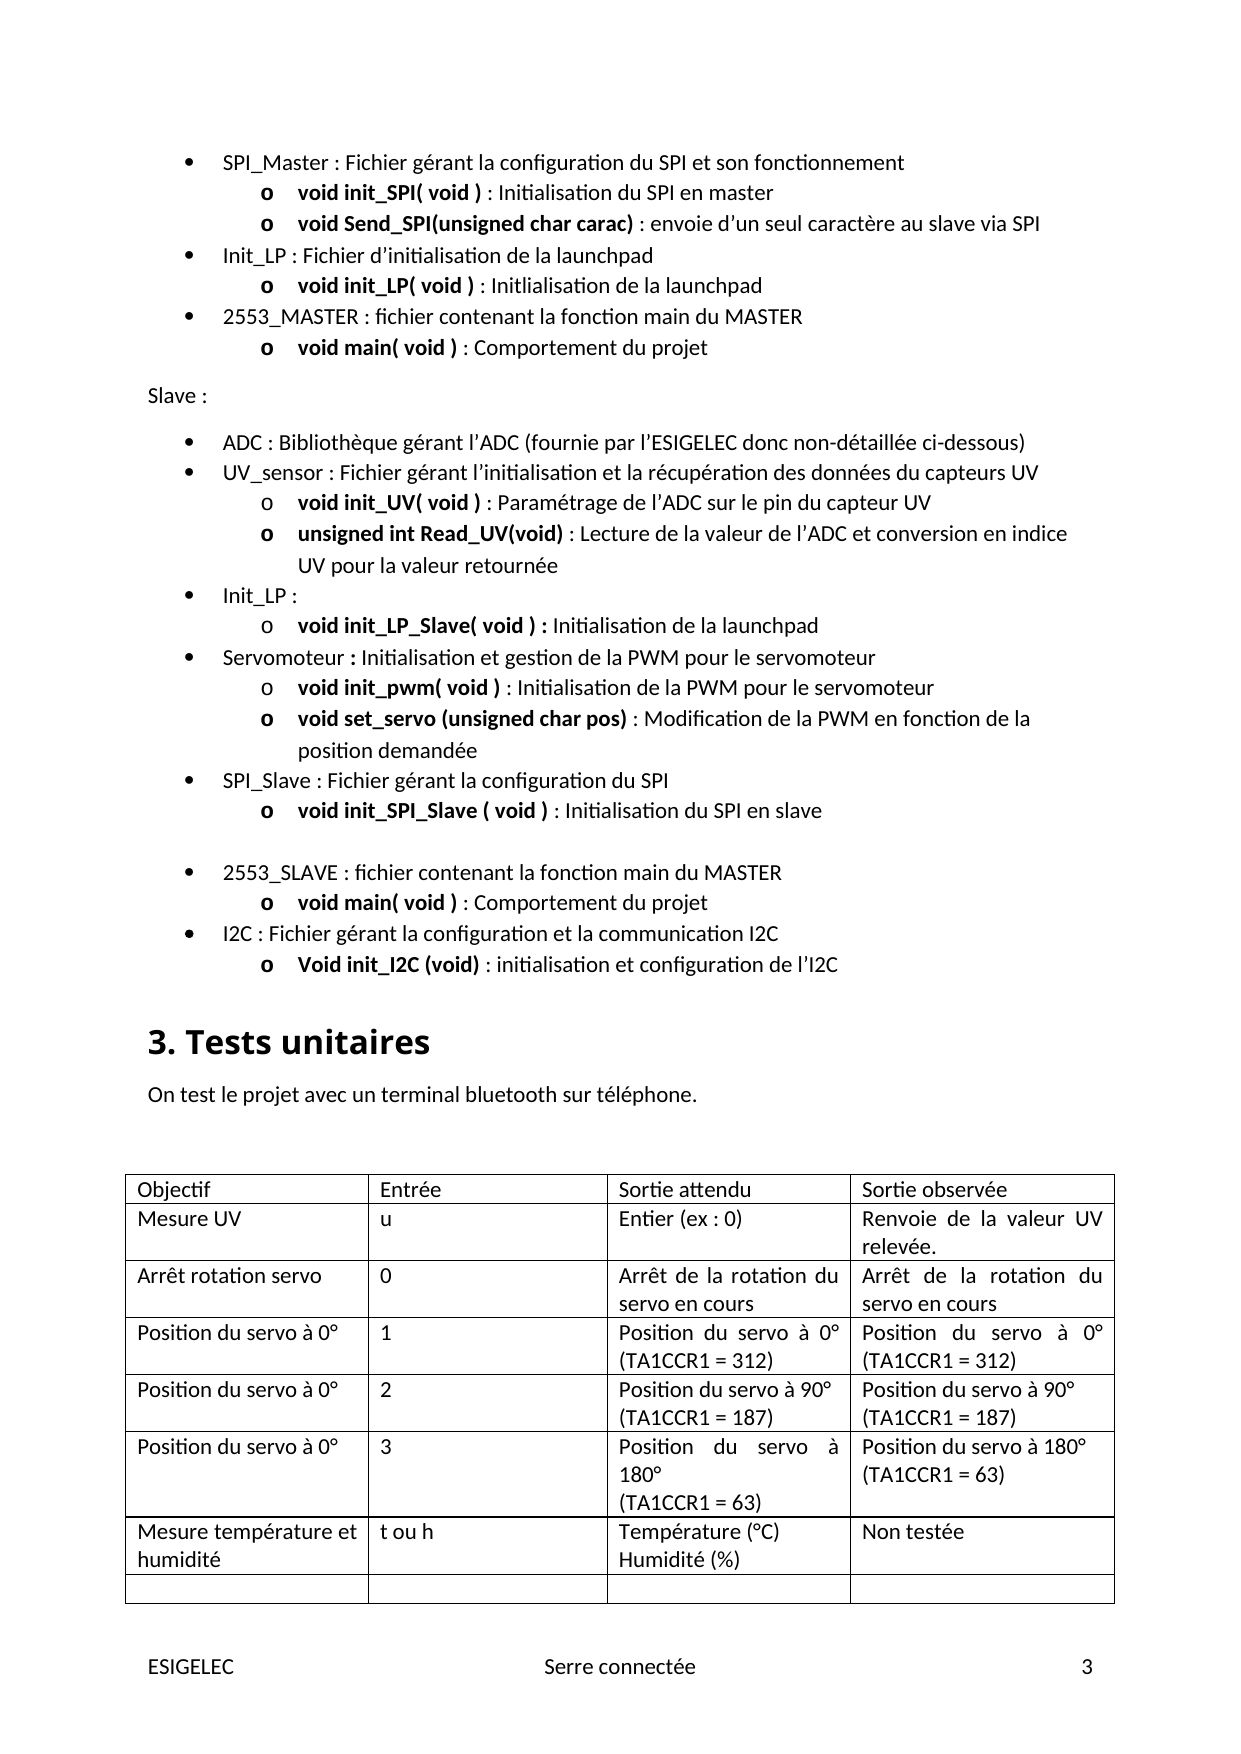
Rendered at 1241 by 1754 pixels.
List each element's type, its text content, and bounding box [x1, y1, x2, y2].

list Init_LP : Fichier d’initialisation de la launchpad [185, 241, 1093, 269]
table_cell Non testée [851, 1518, 1114, 1573]
list void set_servo (unsigned char pos) : Modification de la PWM en fonction de la position demandée [260, 704, 1093, 764]
table_cell Position du servo à 90° (TA1CCR1 = 187) [608, 1375, 850, 1431]
list SPI_Master : Fichier gérant la configuration du SPI et son fonctionnement [185, 148, 1093, 176]
table_cell Position du servo à 90° (TA1CCR1 = 187) [851, 1375, 1114, 1431]
list 2553_SLAVE : fichier contenant la fonction main du MASTER [185, 858, 1093, 886]
list 2553_MASTER : fichier contenant la fonction main du MASTER [185, 302, 1093, 330]
table_cell Position du servo à 0° [126, 1375, 368, 1431]
table_cell [851, 1575, 1114, 1602]
table_cell 3 [369, 1432, 607, 1516]
table_cell Position du servo à 0° [126, 1432, 368, 1516]
table_cell 0 [369, 1261, 607, 1317]
list void init_LP( void ) : Initlialisation de la launchpad [260, 271, 1093, 300]
list void main( void ) : Comportement du projet [260, 333, 1093, 362]
list UV_sensor : Fichier gérant l’initialisation et la récupération des données du capteurs UV [185, 458, 1093, 486]
table_cell [608, 1575, 850, 1602]
list ADC : Bibliothèque gérant l’ADC (fournie par l’ESIGELEC donc non-détaillée ci-dessous) [185, 428, 1093, 456]
subtitle Tests unitaires [148, 1019, 1093, 1064]
list SPI_Slave : Fichier gérant la configuration du SPI [185, 766, 1093, 794]
table_cell Position du servo à 0° (TA1CCR1 = 312) [851, 1318, 1114, 1374]
table_cell Arrêt de la rotation du servo en cours [608, 1261, 850, 1317]
table_cell 1 [369, 1318, 607, 1374]
table_cell 2 [369, 1375, 607, 1431]
table_cell Position du servo à 180° (TA1CCR1 = 63) [608, 1432, 850, 1516]
table_cell Température (°C) Humidité (%) [608, 1518, 850, 1573]
list I2C : Fichier gérant la configuration et la communication I2C [185, 919, 1093, 947]
list void init_SPI( void ) : Initialisation du SPI en master [260, 178, 1093, 207]
text On test le projet avec un terminal bluetooth sur téléphone. [148, 1080, 1093, 1108]
list Init_LP : [185, 581, 1093, 609]
table_cell [126, 1575, 368, 1602]
list void init_pwm( void ) : Initialisation de la PWM pour le servomoteur [260, 673, 1093, 702]
list void init_UV( void ) : Paramétrage de l’ADC sur le pin du capteur UV [260, 488, 1093, 517]
table_cell Arrêt de la rotation du servo en cours [851, 1261, 1114, 1317]
table_cell Mesure température et humidité [126, 1518, 368, 1573]
list void main( void ) : Comportement du projet [260, 888, 1093, 917]
list void init_LP_Slave( void ) : Initialisation de la launchpad [260, 611, 1093, 640]
table_cell Position du servo à 0° (TA1CCR1 = 312) [608, 1318, 850, 1374]
table_header Sortie attendu [608, 1175, 850, 1203]
table_cell Position du servo à 180° (TA1CCR1 = 63) [851, 1432, 1114, 1516]
text Slave : [148, 381, 1093, 409]
list void init_SPI_Slave ( void ) : Initialisation du SPI en slave [260, 796, 1093, 825]
table_cell [369, 1575, 607, 1602]
list unsigned int Read_UV(void) : Lecture de la valeur de l’ADC et conversion en indice UV pour la valeur retournée [260, 519, 1093, 579]
table_cell Position du servo à 0° [126, 1318, 368, 1374]
table_cell Entier (ex : 0) [608, 1204, 850, 1260]
table_header Entrée [369, 1175, 607, 1203]
table_header Objectif [126, 1175, 368, 1203]
table_cell Renvoie de la valeur UV relevée. [851, 1204, 1114, 1260]
list Void init_I2C (void) : initialisation et configuration de l’I2C [260, 950, 1093, 979]
table_cell Arrêt rotation servo [126, 1261, 368, 1317]
table_cell t ou h [369, 1518, 607, 1573]
list Servomoteur : Initialisation et gestion de la PWM pour le servomoteur [185, 643, 1093, 671]
table_cell u [369, 1204, 607, 1260]
table_header Sortie observée [851, 1175, 1114, 1203]
list void Send_SPI(unsigned char carac) : envoie d’un seul caractère au slave via SPI [260, 209, 1093, 238]
table_cell Mesure UV [126, 1204, 368, 1260]
